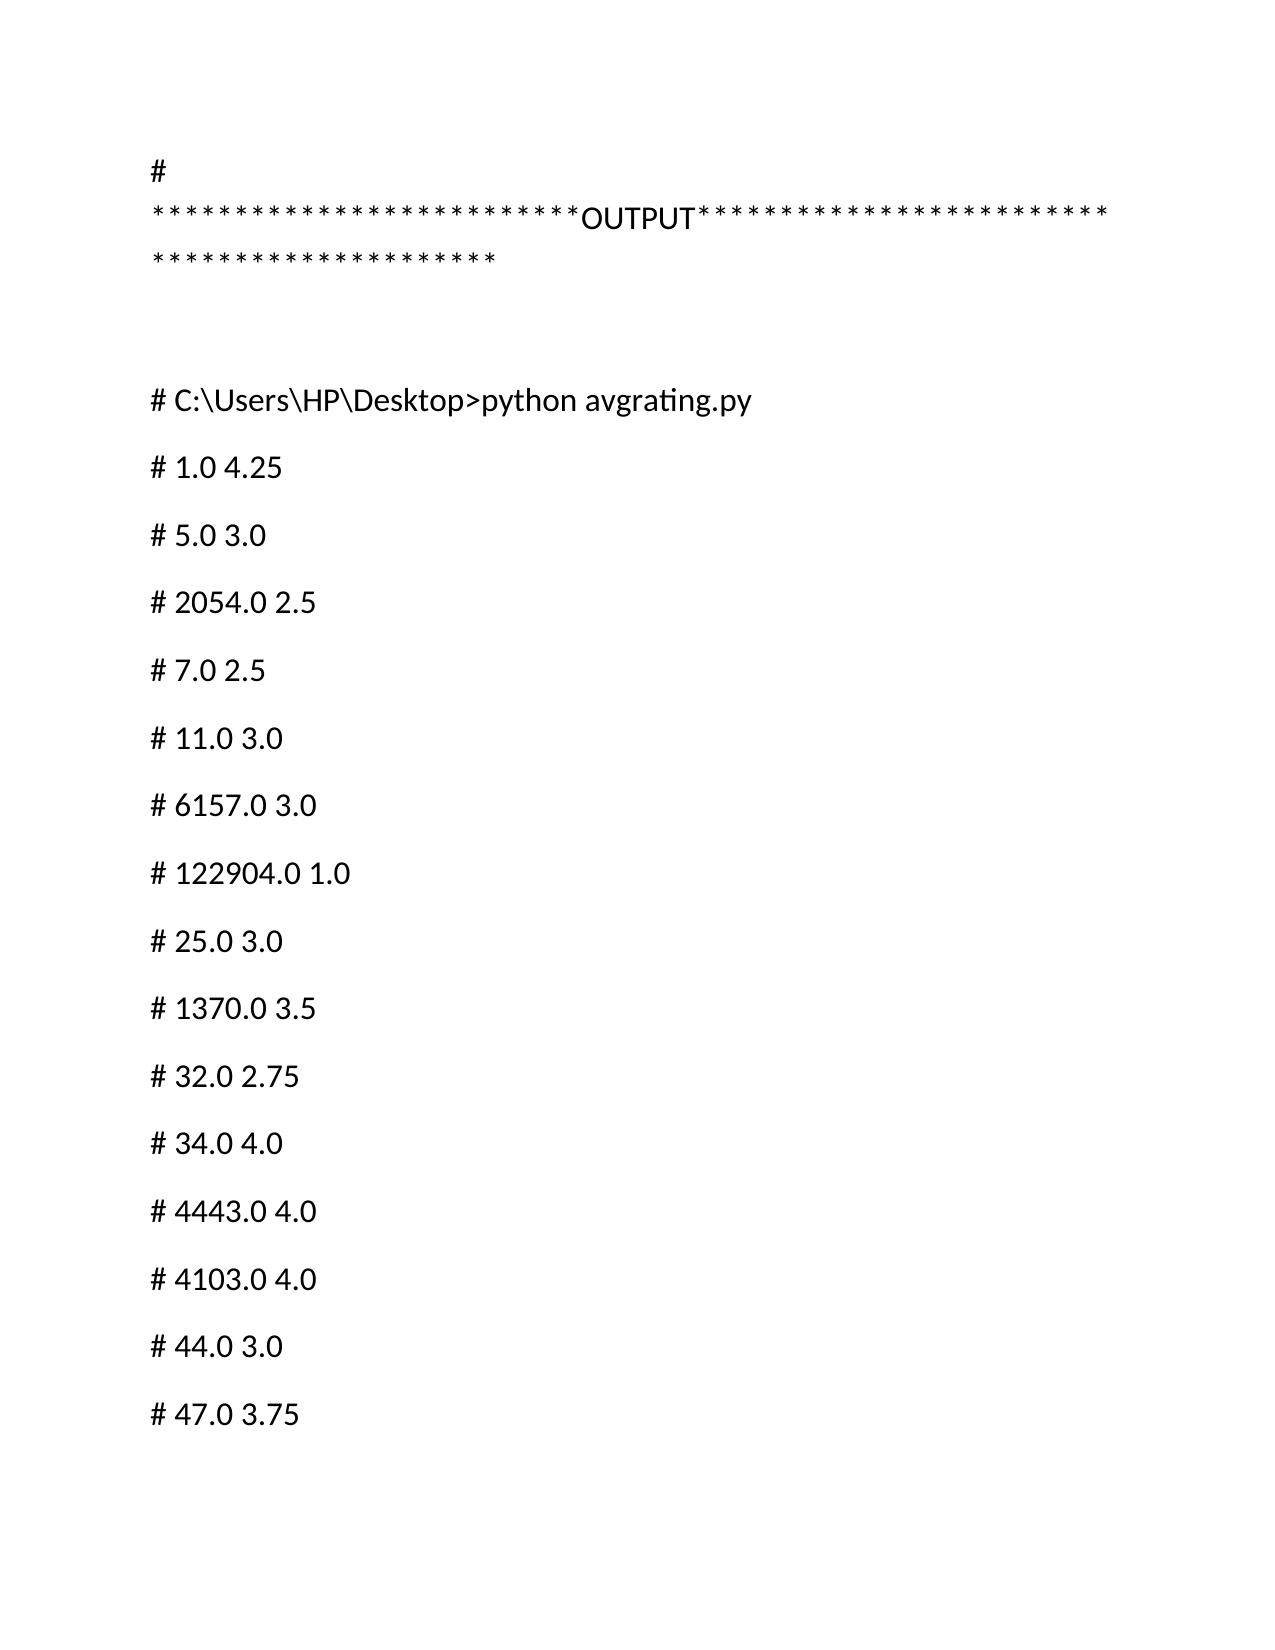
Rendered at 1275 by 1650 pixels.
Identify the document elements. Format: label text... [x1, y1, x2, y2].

text # 32.0 2.75 [150, 1055, 1125, 1096]
text # C:\Users\HP\Desktop>python avgrating.py [150, 379, 1125, 419]
text # 4443.0 4.0 [150, 1190, 1125, 1231]
text # 122904.0 1.0 [150, 852, 1125, 893]
text # 5.0 3.0 [150, 514, 1125, 555]
text # 34.0 4.0 [150, 1122, 1125, 1163]
text # 4103.0 4.0 [150, 1258, 1125, 1298]
text # 11.0 3.0 [150, 717, 1125, 757]
text # 7.0 2.5 [150, 649, 1125, 690]
text # 1370.0 3.5 [150, 987, 1125, 1028]
text # 44.0 3.0 [150, 1325, 1125, 1366]
text # **************************OUTPUT********************************************** [150, 150, 1125, 284]
text # 2054.0 2.5 [150, 582, 1125, 622]
text # 6157.0 3.0 [150, 784, 1125, 825]
text # 47.0 3.75 [150, 1393, 1125, 1433]
text # 1.0 4.25 [150, 446, 1125, 487]
text # 25.0 3.0 [150, 919, 1125, 960]
